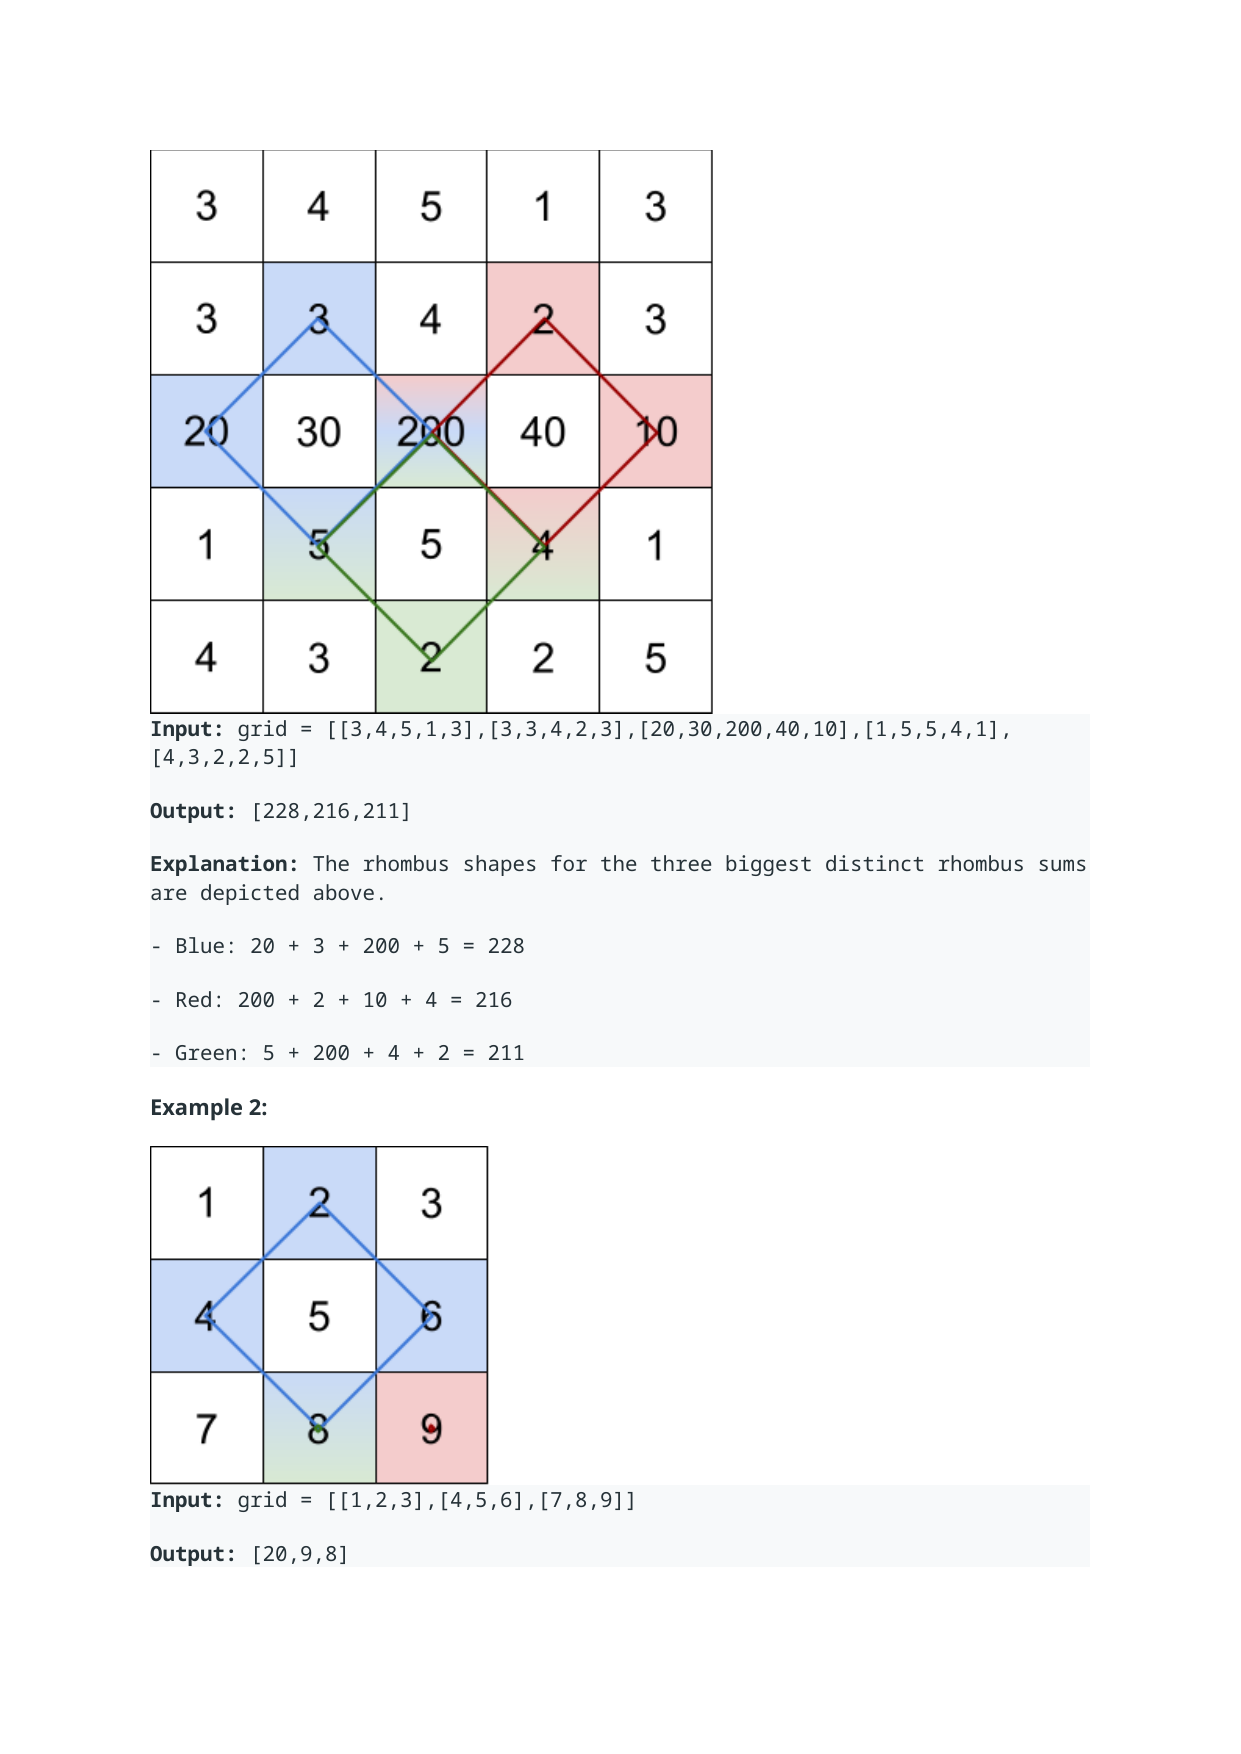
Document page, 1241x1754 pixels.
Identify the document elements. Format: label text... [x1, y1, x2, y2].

text Explanation: The rhombus shapes for the three biggest distinct rhombus sums are depicted above. [150, 849, 1090, 906]
text Example 2: [150, 1092, 1090, 1121]
text Output: [228,216,211] [150, 796, 1090, 824]
picture [150, 1146, 489, 1486]
text Input: grid = [[1,2,3],[4,5,6],[7,8,9]] [150, 1485, 1090, 1514]
picture [150, 150, 713, 714]
text - Red: 200 + 2 + 10 + 4 = 216 [150, 985, 1090, 1013]
text - Green: 5 + 200 + 4 + 2 = 211 [150, 1038, 1090, 1067]
text - Blue: 20 + 3 + 200 + 5 = 228 [150, 931, 1090, 960]
text Output: [20,9,8] [150, 1539, 1090, 1567]
text Input: grid = [[3,4,5,1,3],[3,3,4,2,3],[20,30,200,40,10],[1,5,5,4,1],[4,3,2,2,5]] [150, 714, 1090, 771]
